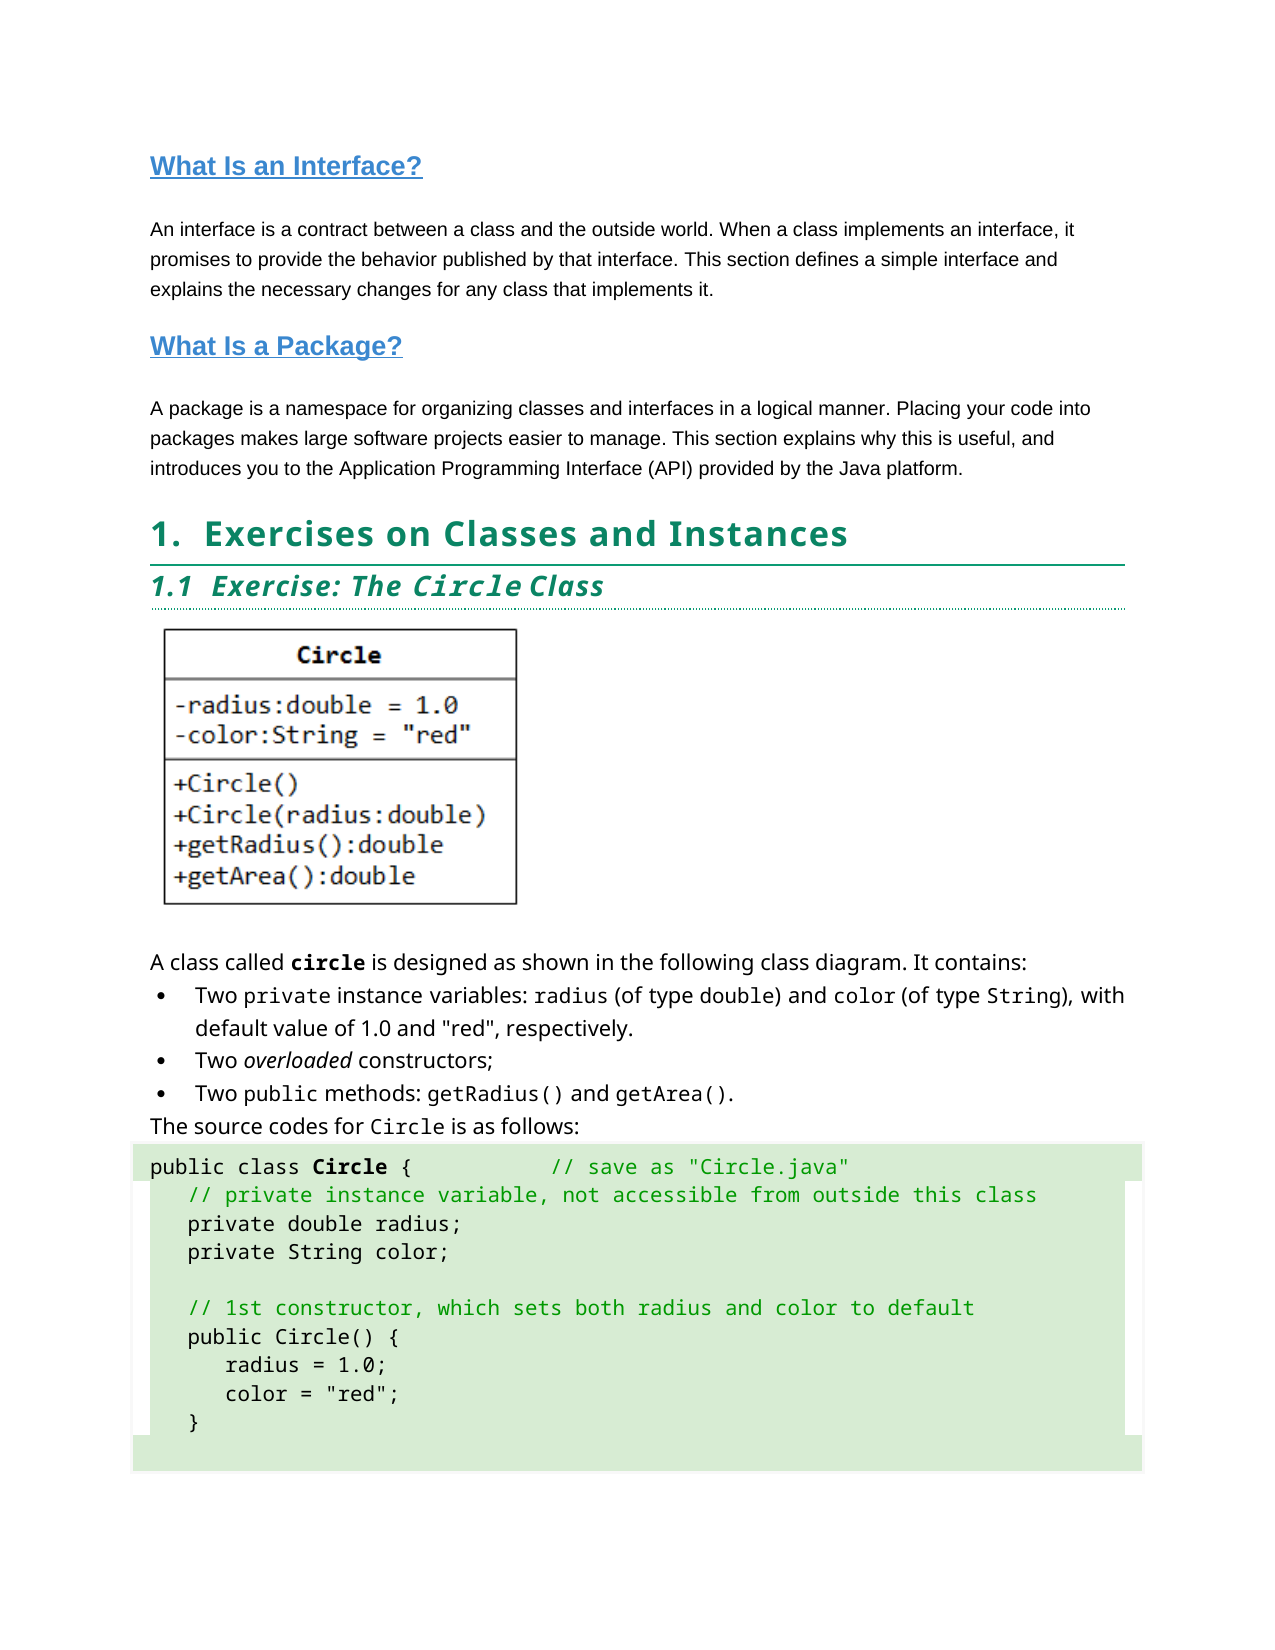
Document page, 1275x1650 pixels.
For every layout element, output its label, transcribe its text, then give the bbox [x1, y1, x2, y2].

text An interface is a contract between a class and the outside world. When a class implements an interface, it promises to provide the behavior published by that interface. This section defines a simple interface and explains the necessary changes for any class that implements it. [150, 210, 1125, 300]
subtitle What Is a Package? [150, 329, 1125, 361]
text A class called circle is designed as shown in the following class diagram. It contains: [150, 944, 1125, 977]
text } [150, 1407, 1125, 1424]
text A package is a namespace for organizing classes and interfaces in a logical manner. Placing your code into packages makes large software projects easier to manage. This section explains why this is useful, and introduces you to the Application Programming Interface (API) provided by the Java platform. [150, 390, 1125, 480]
text The source codes for Circle is as follows: [150, 1108, 1125, 1141]
subtitle What Is an Interface? [150, 150, 1125, 181]
list Two public methods: getRadius() and getArea(). [157, 1075, 1125, 1108]
text private String color; [150, 1237, 1125, 1266]
text // 1st constructor, which sets both radius and color to default [150, 1293, 1125, 1322]
picture [150, 615, 533, 919]
list Two private instance variables: radius (of type double) and color (of type String), with default value of 1.0 and "red", respectively. [157, 977, 1125, 1042]
text radius = 1.0; [150, 1350, 1125, 1379]
subtitle 1. Exercises on Classes and Instances [150, 509, 1125, 564]
list Two overloaded constructors; [157, 1042, 1125, 1075]
text public Circle() { [150, 1322, 1125, 1350]
text // private instance variable, not accessible from outside this class [150, 1181, 1125, 1209]
subtitle 1.1 Exercise: The Circle Class [150, 566, 1125, 610]
text private double radius; [150, 1209, 1125, 1237]
text color = "red"; [150, 1379, 1125, 1407]
text public class Circle { // save as "Circle.java" [133, 1144, 1142, 1181]
